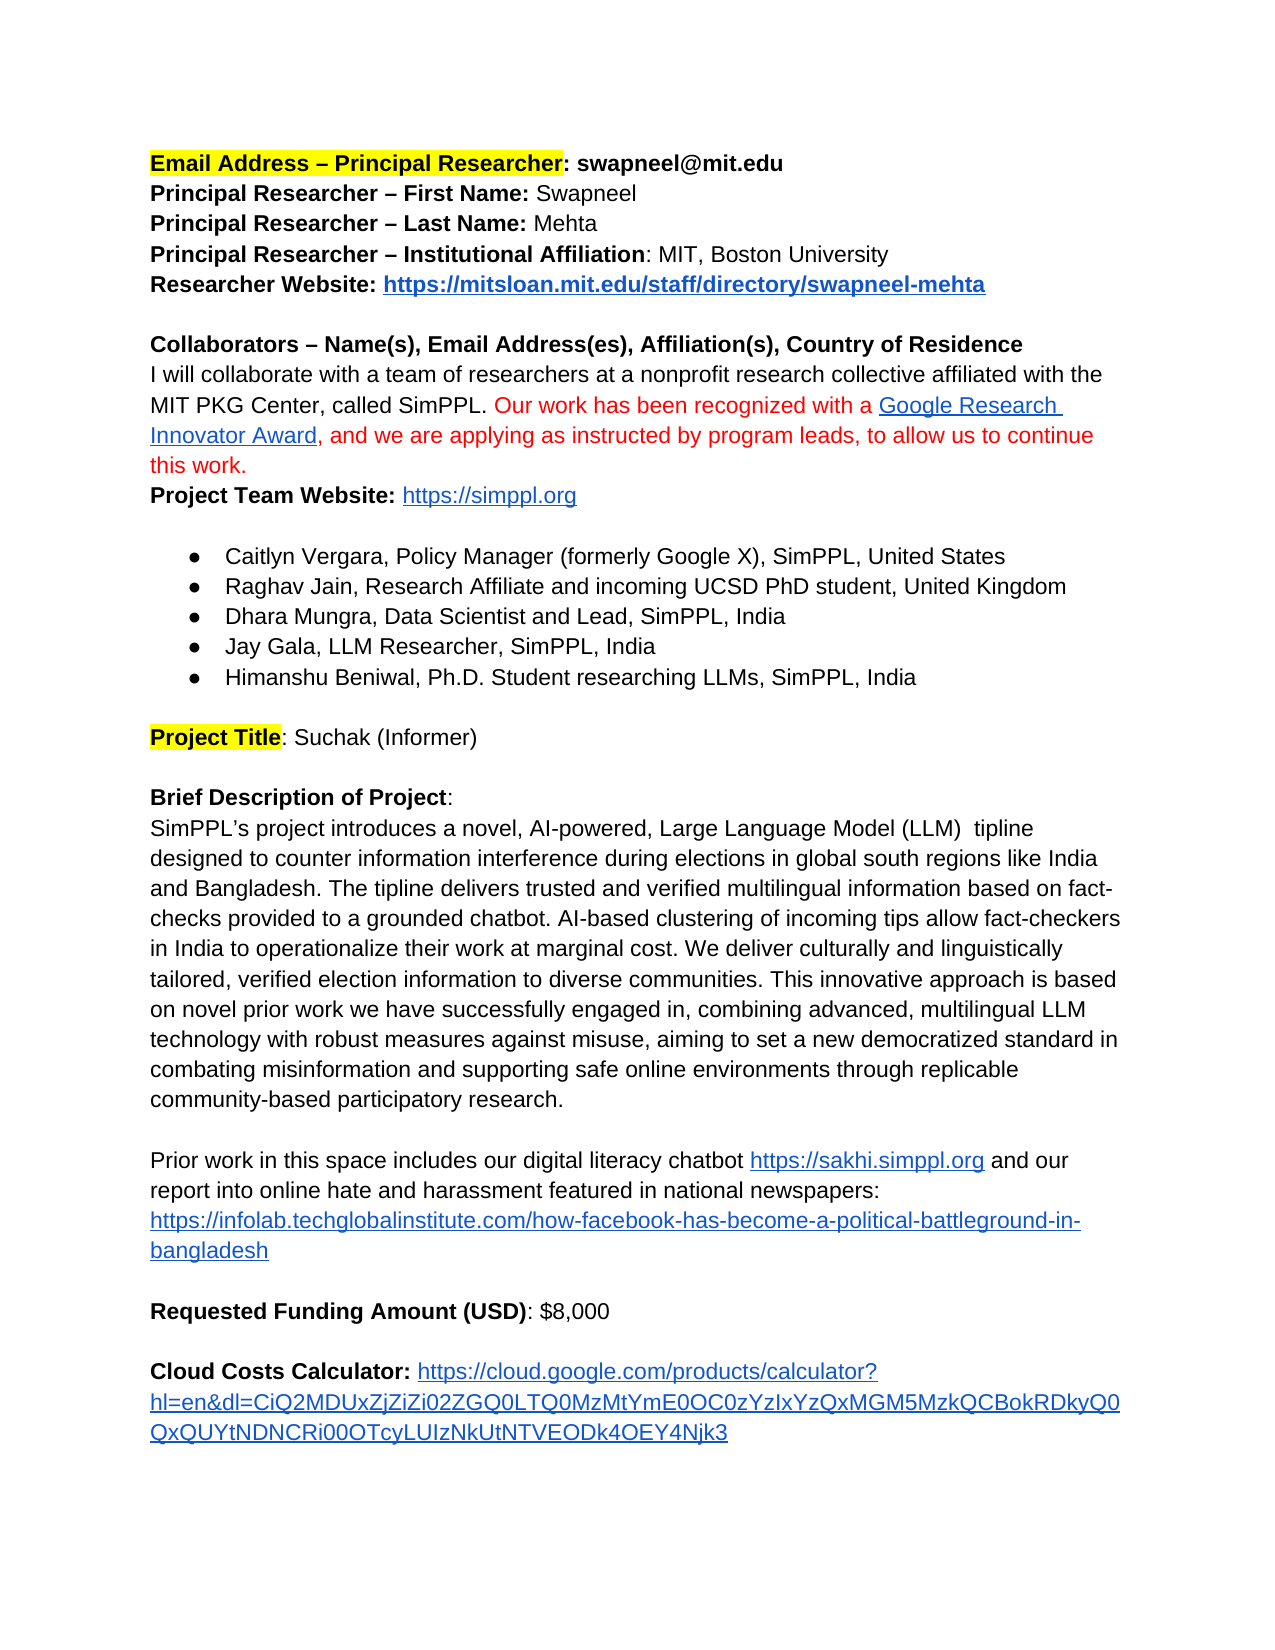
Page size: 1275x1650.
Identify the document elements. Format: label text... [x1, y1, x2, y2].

list Dhara Mungra, Data Scientist and Lead, SimPPL, India [187, 603, 1125, 629]
text Principal Researcher – Last Name: Mehta [150, 210, 1125, 237]
text Principal Researcher – Institutional Affiliation: MIT, Boston University [150, 241, 1125, 267]
list Raghav Jain, Research Affiliate and incoming UCSD PhD student, United Kingdom [187, 573, 1125, 599]
text Cloud Costs Calculator: https://cloud.google.com/products/calculator?hl=en&dl=CiQ2MDUxZjZiZi02ZGQ0LTQ0MzMtYmE0OC0zYzIxYzQxMGM5MzkQCBokRDkyQ0QxQUYtNDNCRi00OTcyLUIzNkUtNTVEODk4OEY4Njk3 [150, 1358, 1125, 1445]
text Collaborators – Name(s), Email Address(es), Affiliation(s), Country of Residence [150, 331, 1125, 358]
text I will collaborate with a team of researchers at a nonprofit research collective affiliated with the MIT PKG Center, called SimPPL. Our work has been recognized with a Google Research Innovator Award, and we are applying as instructed by program leads, to allow us to continue this work. [150, 361, 1125, 478]
text Email Address – Principal Researcher: swapneel@mit.edu [563, 150, 1125, 176]
list Caitlyn Vergara, Policy Manager (formerly Google X), SimPPL, United States [187, 543, 1125, 569]
text Requested Funding Amount (USD): $8,000 [150, 1298, 1125, 1324]
text Project Team Website: https://simppl.org [150, 482, 1125, 509]
text Researcher Website: https://mitsloan.mit.edu/staff/directory/swapneel-mehta [150, 271, 1125, 297]
text Principal Researcher – First Name: Swapneel [150, 180, 1125, 207]
text SimPPL’s project introduces a novel, AI-powered, Large Language Model (LLM) tipline designed to counter information interference during elections in global south regions like India and Bangladesh. The tipline delivers trusted and verified multilingual information based on fact-checks provided to a grounded chatbot. AI-based clustering of incoming tips allow fact-checkers in India to operationalize their work at marginal cost. We deliver culturally and linguistically tailored, verified election information to diverse communities. This innovative approach is based on novel prior work we have successfully engaged in, combining advanced, multilingual LLM technology with robust measures against misuse, aiming to set a new democratized standard in combating misinformation and supporting safe online environments through replicable community-based participatory research. [150, 814, 1125, 1113]
text Project Title: Suchak (Informer) [281, 724, 1125, 750]
text Prior work in this space includes our digital literacy chatbot https://sakhi.simppl.org and our report into online hate and harassment featured in national newspapers: https://infolab.techglobalinstitute.com/how-facebook-has-become-a-political-battleground-in-bangladesh [150, 1147, 1125, 1264]
list Himanshu Beniwal, Ph.D. Student researching LLMs, SimPPL, India [187, 663, 1125, 690]
list Jay Gala, LLM Researcher, SimPPL, India [187, 633, 1125, 660]
text Brief Description of Project: [150, 784, 1125, 811]
